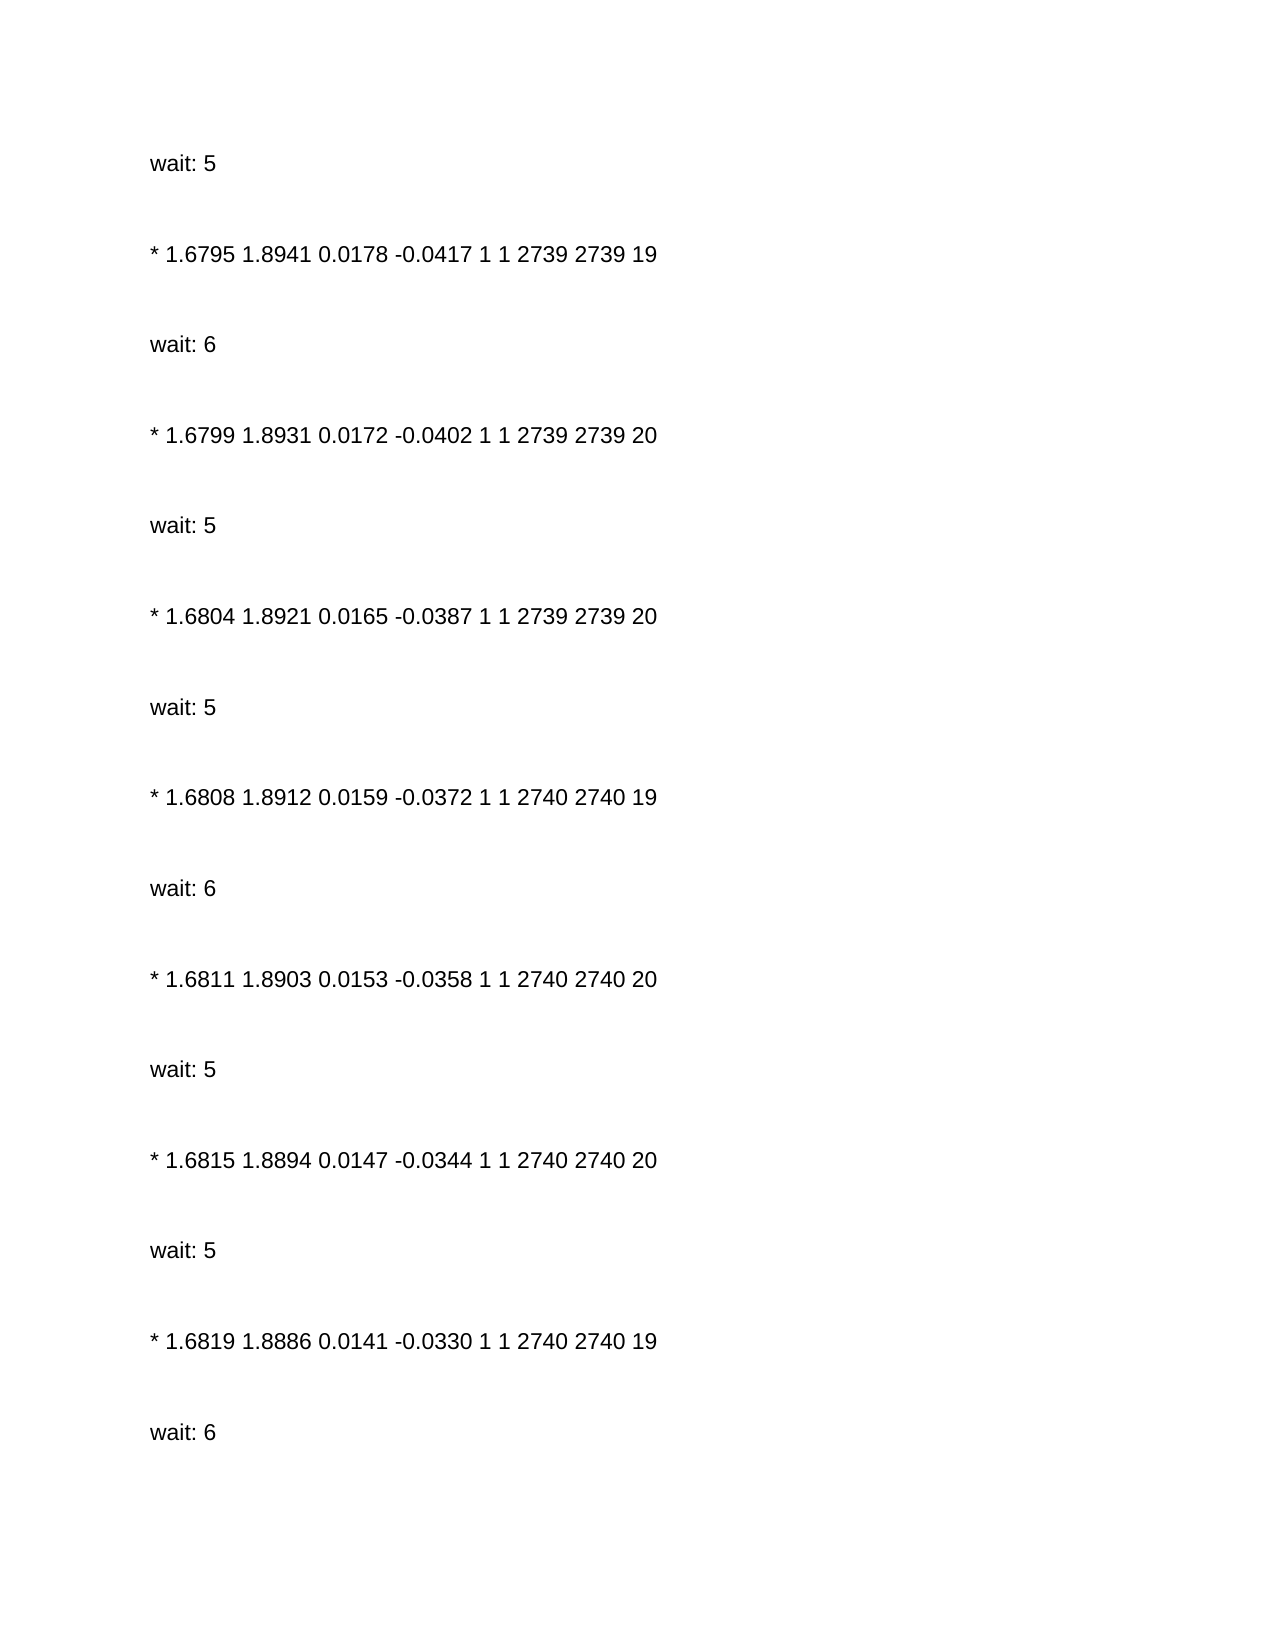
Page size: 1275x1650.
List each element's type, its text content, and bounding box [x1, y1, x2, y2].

text * 1.6811 1.8903 0.0153 -0.0358 1 1 2740 2740 20 [150, 966, 1125, 992]
text * 1.6815 1.8894 0.0147 -0.0344 1 1 2740 2740 20 [150, 1147, 1125, 1173]
text * 1.6804 1.8921 0.0165 -0.0387 1 1 2739 2739 20 [150, 603, 1125, 629]
text * 1.6819 1.8886 0.0141 -0.0330 1 1 2740 2740 19 [150, 1328, 1125, 1354]
text wait: 5 [150, 694, 1125, 720]
text * 1.6808 1.8912 0.0159 -0.0372 1 1 2740 2740 19 [150, 784, 1125, 811]
text wait: 6 [150, 1419, 1125, 1445]
text * 1.6799 1.8931 0.0172 -0.0402 1 1 2739 2739 20 [150, 422, 1125, 448]
text wait: 5 [150, 1056, 1125, 1083]
text wait: 5 [150, 512, 1125, 539]
text wait: 6 [150, 331, 1125, 358]
text wait: 5 [150, 150, 1125, 176]
text wait: 6 [150, 875, 1125, 901]
text * 1.6795 1.8941 0.0178 -0.0417 1 1 2739 2739 19 [150, 241, 1125, 267]
text wait: 5 [150, 1237, 1125, 1264]
